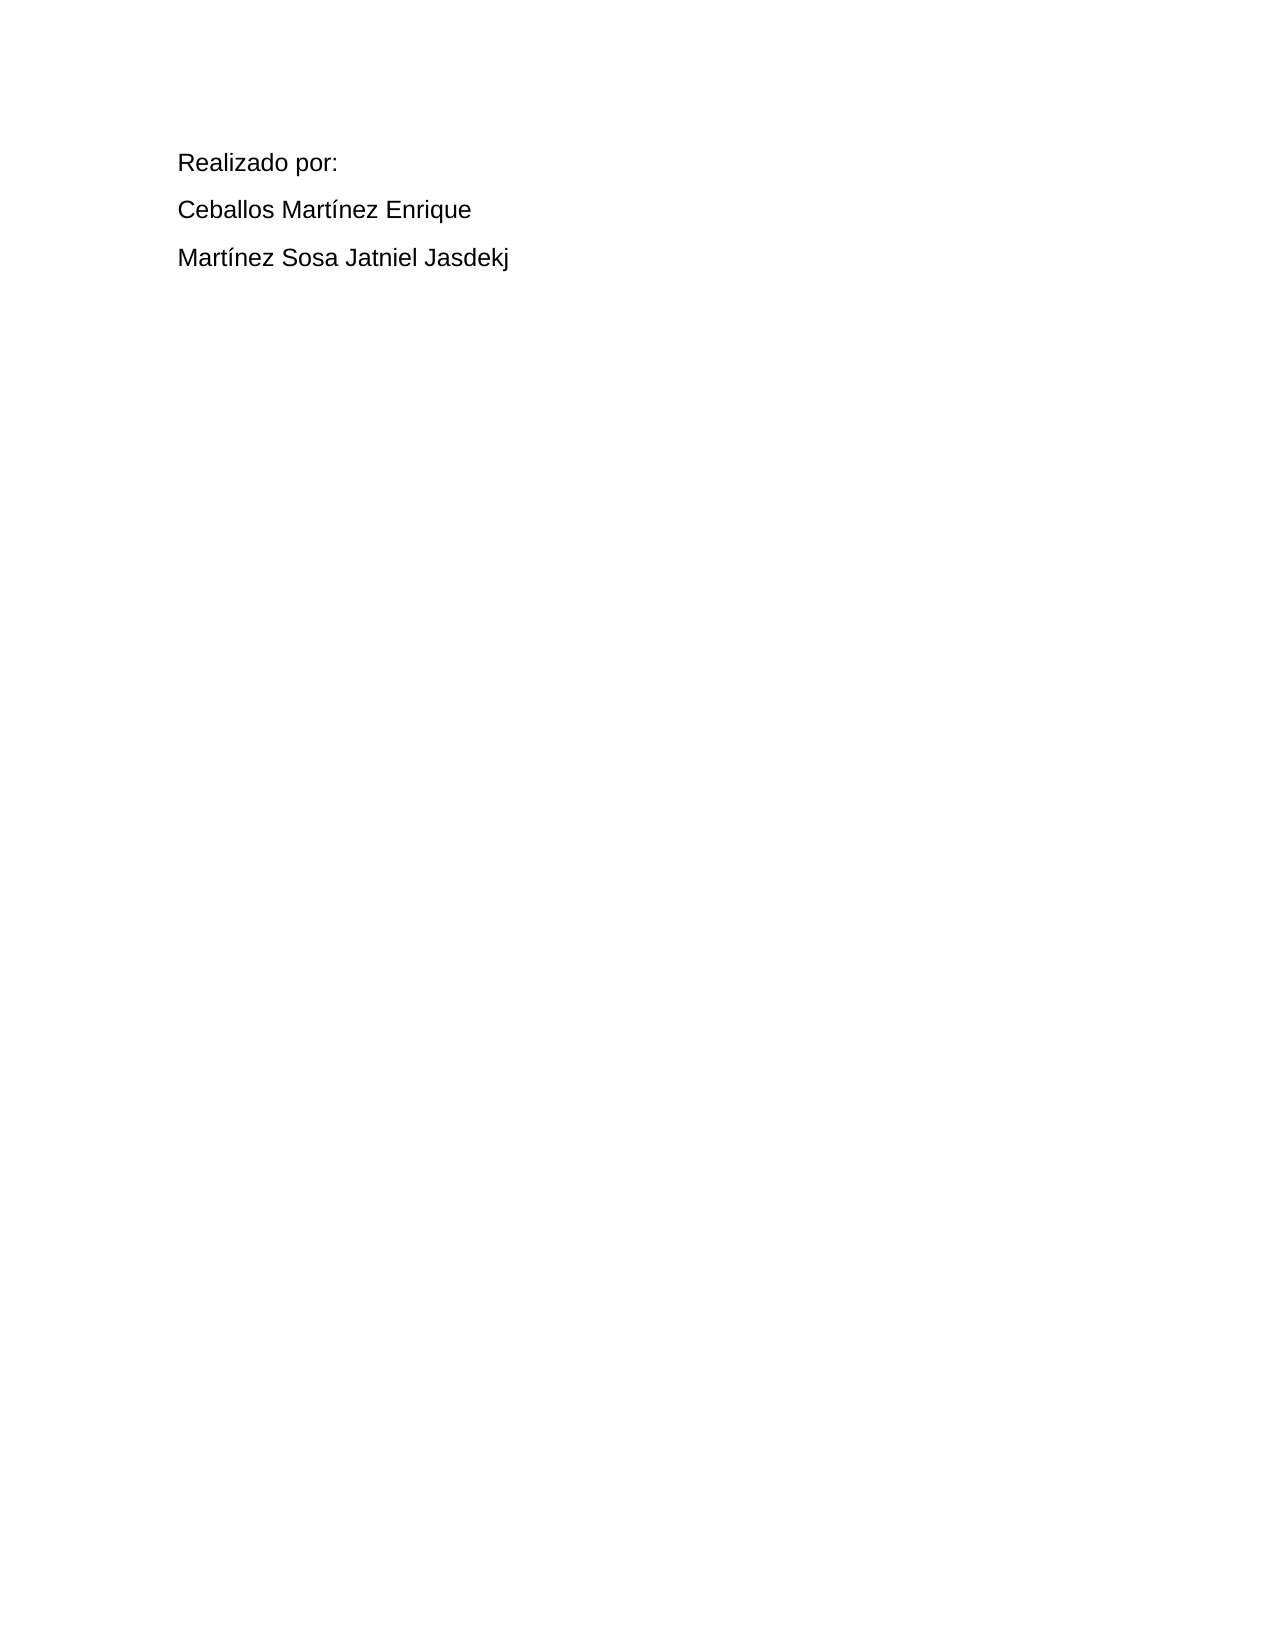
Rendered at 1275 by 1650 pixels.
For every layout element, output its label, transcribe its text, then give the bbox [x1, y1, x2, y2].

text Martínez Sosa Jatniel Jasdekj [177, 243, 1098, 272]
text Ceballos Martínez Enrique [177, 195, 1098, 224]
text Realizado por: [177, 148, 1098, 176]
